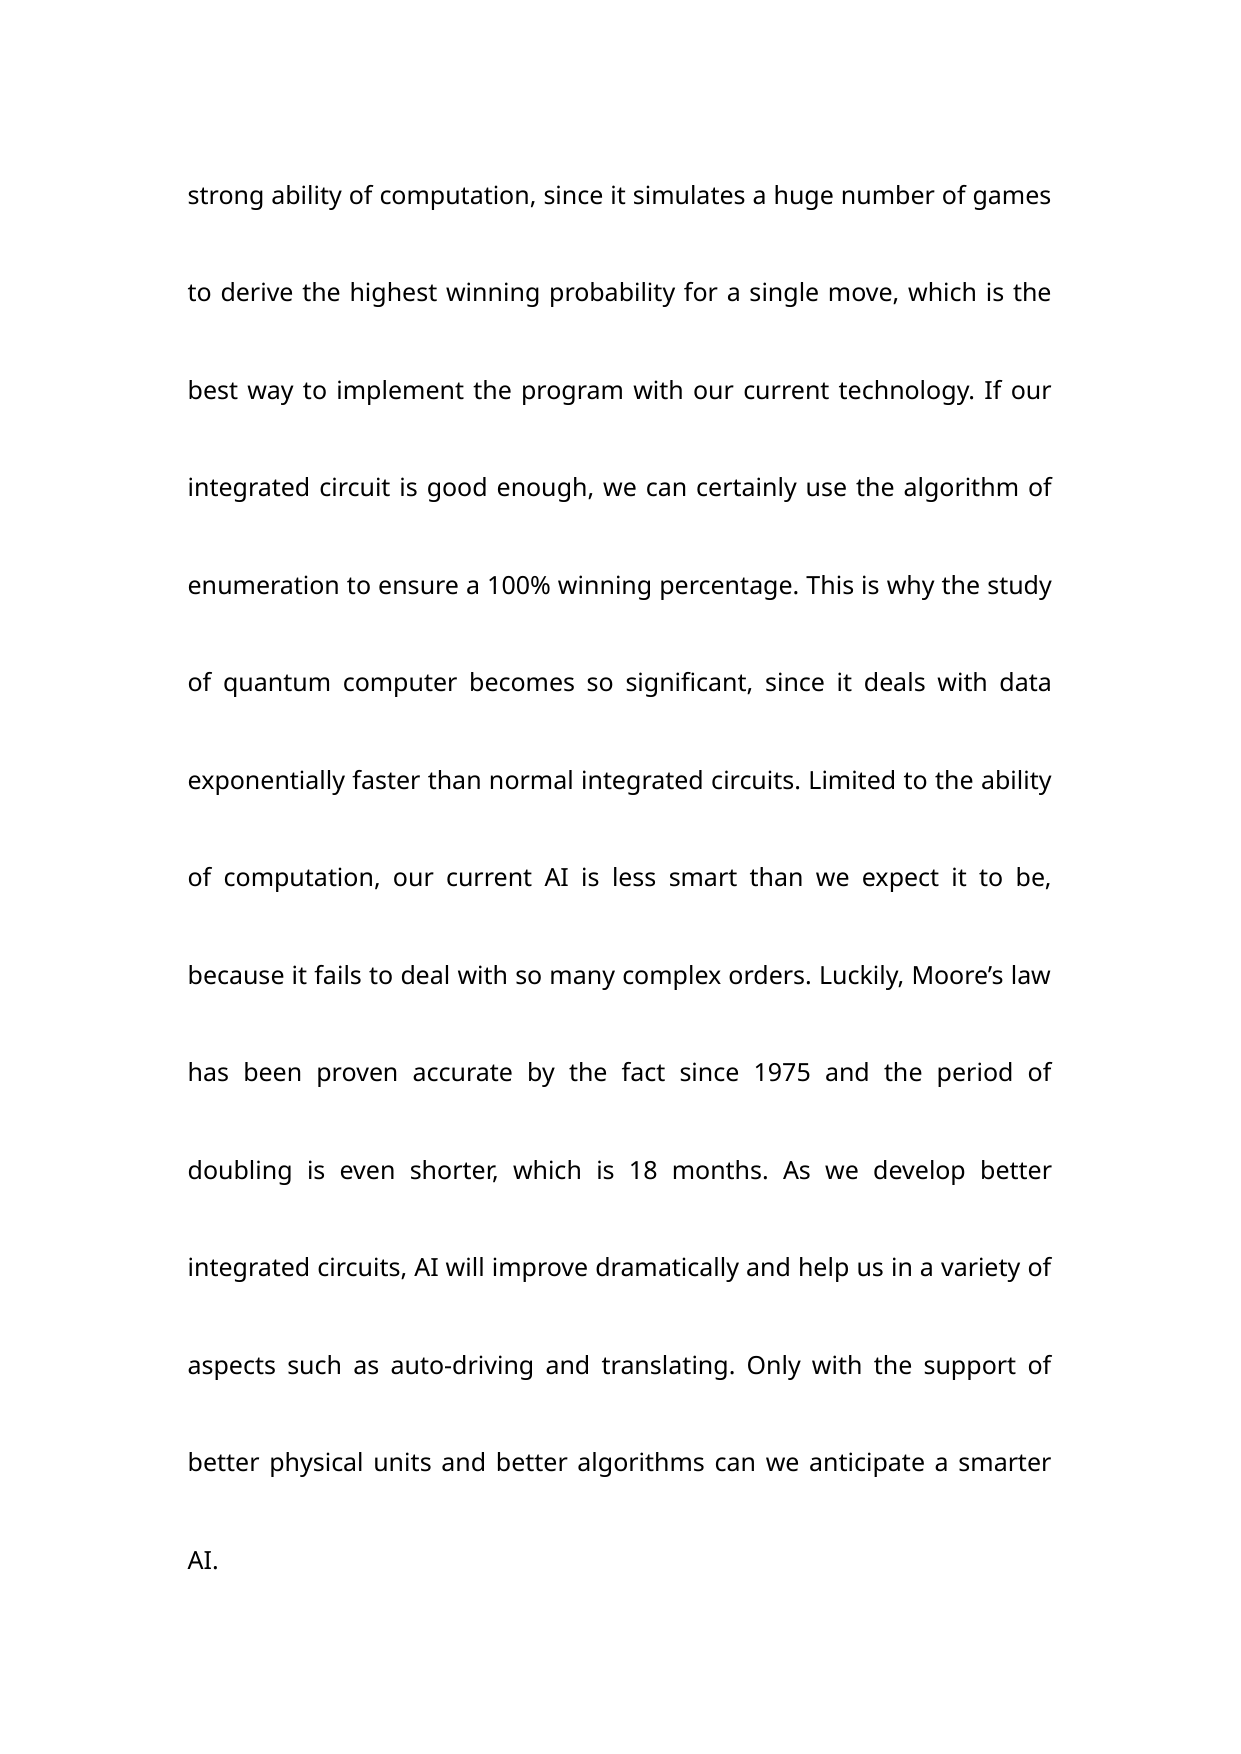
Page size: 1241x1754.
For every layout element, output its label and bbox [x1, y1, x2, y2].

text [187, 162, 1053, 1592]
